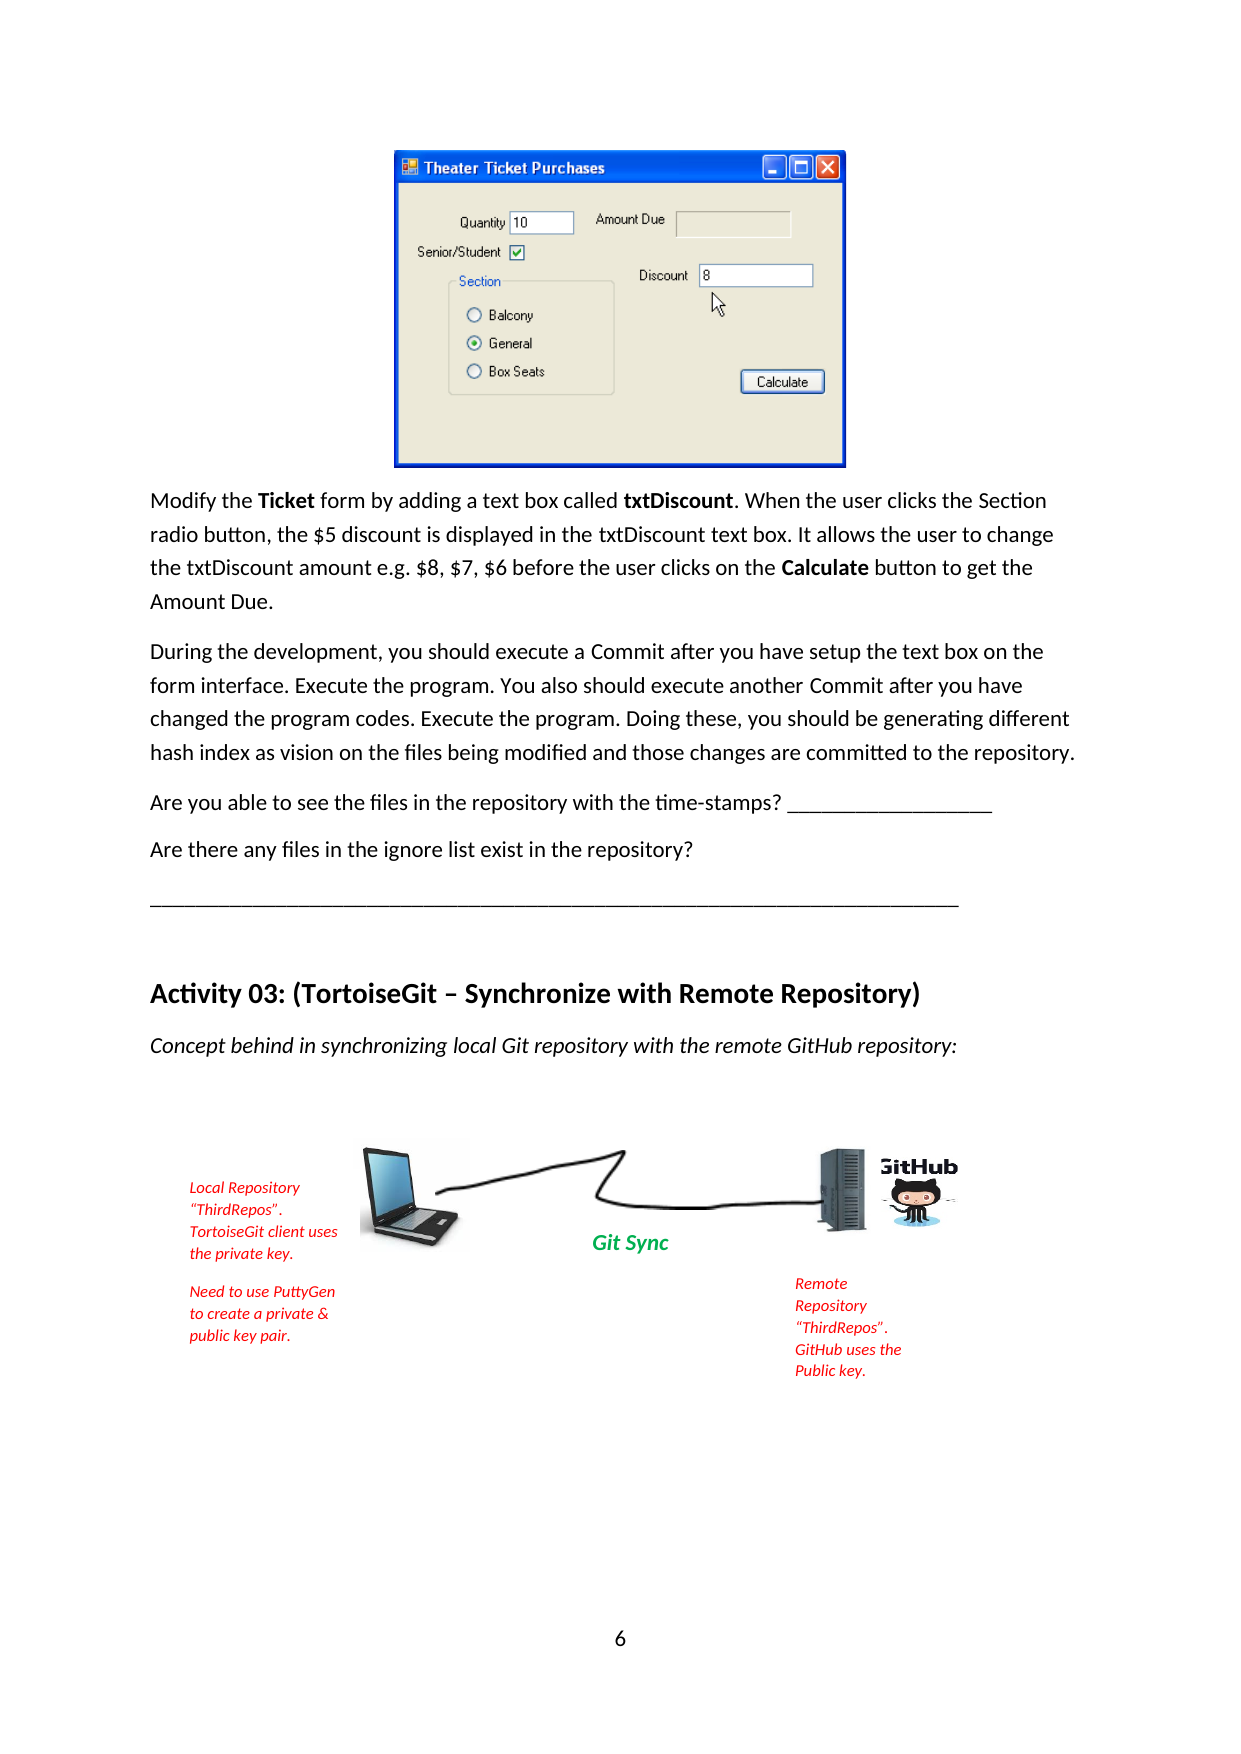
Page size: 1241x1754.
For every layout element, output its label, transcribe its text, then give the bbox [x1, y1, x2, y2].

text During the development, you should execute a Commit after you have setup the text box on the form interface. Execute the program. You also should execute another Commit after you have changed the program codes. Execute the program. Doing these, you should be generating different hash index as vision on the files being modified and those changes are committed to the repository. [150, 637, 1090, 766]
text Modify the Ticket form by adding a text box called txtDiscount. When the user clicks the Section radio button, the $5 discount is displayed in the txtDiscount text box. It allows the user to change the txtDiscount amount e.g. $8, $7, $6 before the user clicks on the Calculate button to get the Amount Due. [150, 486, 1090, 615]
picture [394, 150, 847, 468]
text Concept behind in synchronizing local Git repository with the remote GitHub repository: [150, 1031, 1090, 1059]
picture [352, 1122, 962, 1273]
text Are you able to see the files in the repository with the time-stamps? __________________ [150, 788, 1090, 816]
text _______________________________________________________________________ [150, 882, 1090, 910]
text Activity 03: (TortoiseGit – Synchronize with Remote Repository) [150, 976, 1090, 1011]
text Are there any files in the ignore list exist in the repository? [150, 835, 1090, 863]
